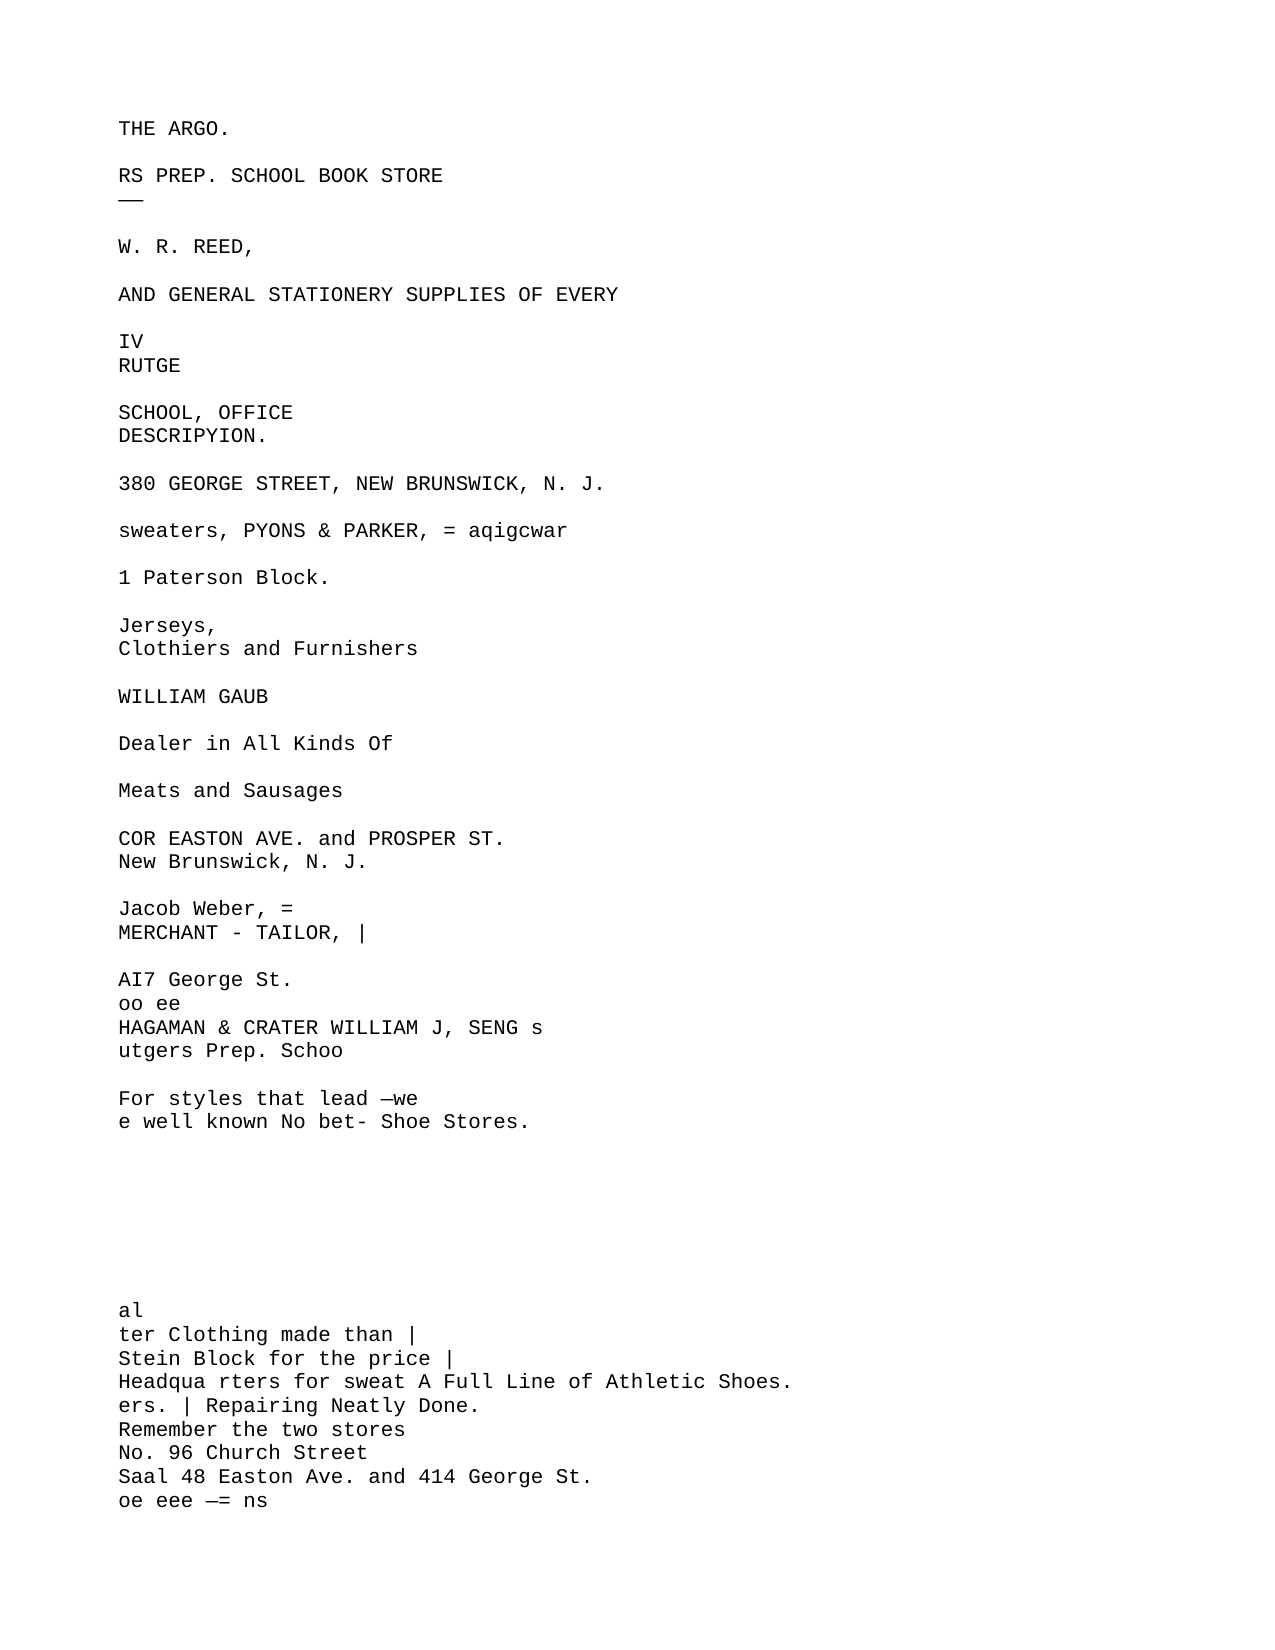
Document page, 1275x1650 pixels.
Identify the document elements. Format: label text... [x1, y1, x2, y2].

text utgers Prep. Schoo [118, 1040, 1157, 1064]
text Clothiers and Furnishers [118, 638, 1157, 662]
text Meats and Sausages [118, 780, 1157, 804]
text RS PREP. SCHOOL BOOK STORE [118, 165, 1157, 189]
text No. 96 Church Street [118, 1442, 1157, 1466]
text 1 Paterson Block. [118, 567, 1157, 591]
text oe eee —= ns [118, 1489, 1157, 1513]
text e well known No bet- Shoe Stores. [118, 1111, 1157, 1135]
text AND GENERAL STATIONERY SUPPLIES OF EVERY [118, 284, 1157, 307]
text HAGAMAN & CRATER WILLIAM J, SENG s [118, 1017, 1157, 1040]
text THE ARGO. [118, 118, 1157, 142]
text oo ee [118, 993, 1157, 1017]
text sweaters, PYONS & PARKER, = aqigcwar [118, 520, 1157, 544]
text Saal 48 Easton Ave. and 414 George St. [118, 1466, 1157, 1489]
text New Brunswick, N. J. [118, 851, 1157, 875]
text Stein Block for the price | [118, 1348, 1157, 1371]
text al [118, 1300, 1157, 1324]
text AI7 George St. [118, 969, 1157, 993]
text Remember the two stores [118, 1419, 1157, 1442]
text For styles that lead —we [118, 1088, 1157, 1111]
text Headqua rters for sweat A Full Line of Athletic Shoes. [118, 1371, 1157, 1395]
text IV [118, 331, 1157, 354]
text Jacob Weber, = [118, 898, 1157, 922]
text Jerseys, [118, 615, 1157, 638]
text SCHOOL, OFFICE [118, 402, 1157, 426]
text ter Clothing made than | [118, 1324, 1157, 1348]
text DESCRIPYION. [118, 426, 1157, 449]
text Dealer in All Kinds Of [118, 733, 1157, 757]
text —— [118, 189, 1157, 213]
text 380 GEORGE STREET, NEW BRUNSWICK, N. J. [118, 473, 1157, 496]
text W. R. REED, [118, 236, 1157, 260]
text COR EASTON AVE. and PROSPER ST. [118, 827, 1157, 851]
text WILLIAM GAUB [118, 686, 1157, 709]
text ers. | Repairing Neatly Done. [118, 1395, 1157, 1419]
text MERCHANT - TAILOR, | [118, 922, 1157, 946]
text RUTGE [118, 354, 1157, 378]
